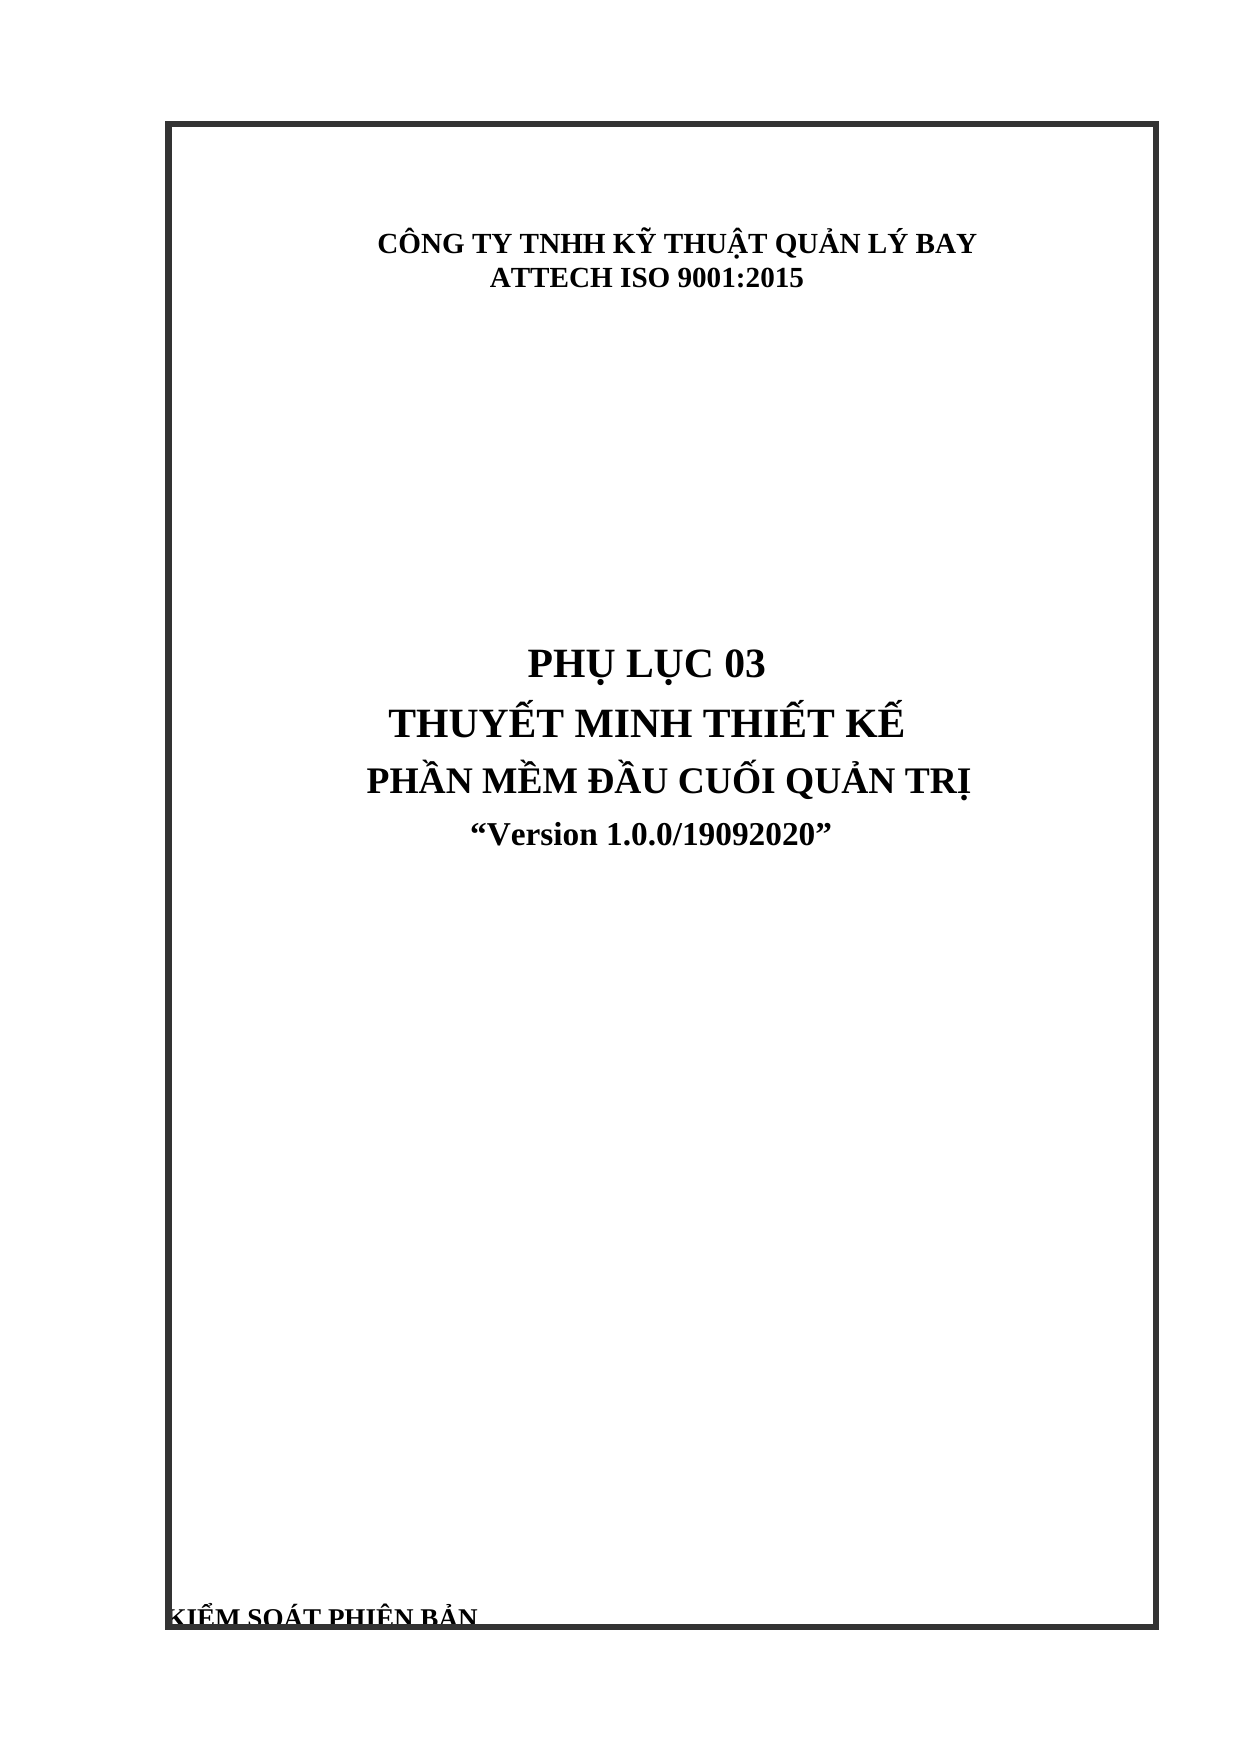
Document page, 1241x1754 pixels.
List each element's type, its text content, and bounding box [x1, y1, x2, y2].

text PHẦN MỀM ĐẦU CUỐI QUẢN TRỊ [195, 759, 1128, 802]
text KIỂM SOÁT PHIÊN BẢN [172, 1602, 1128, 1624]
text ATTECH ISO 9001:2015 [172, 260, 1128, 293]
text THUYẾT MINH THIẾT KẾ [172, 698, 1128, 746]
text CÔNG TY TNHH KỸ THUẬT QUẢN LÝ BAY [172, 226, 1128, 260]
text PHỤ LỤC 03 [172, 638, 1128, 686]
text “Version 1.0.0/19092020” [172, 814, 1128, 853]
